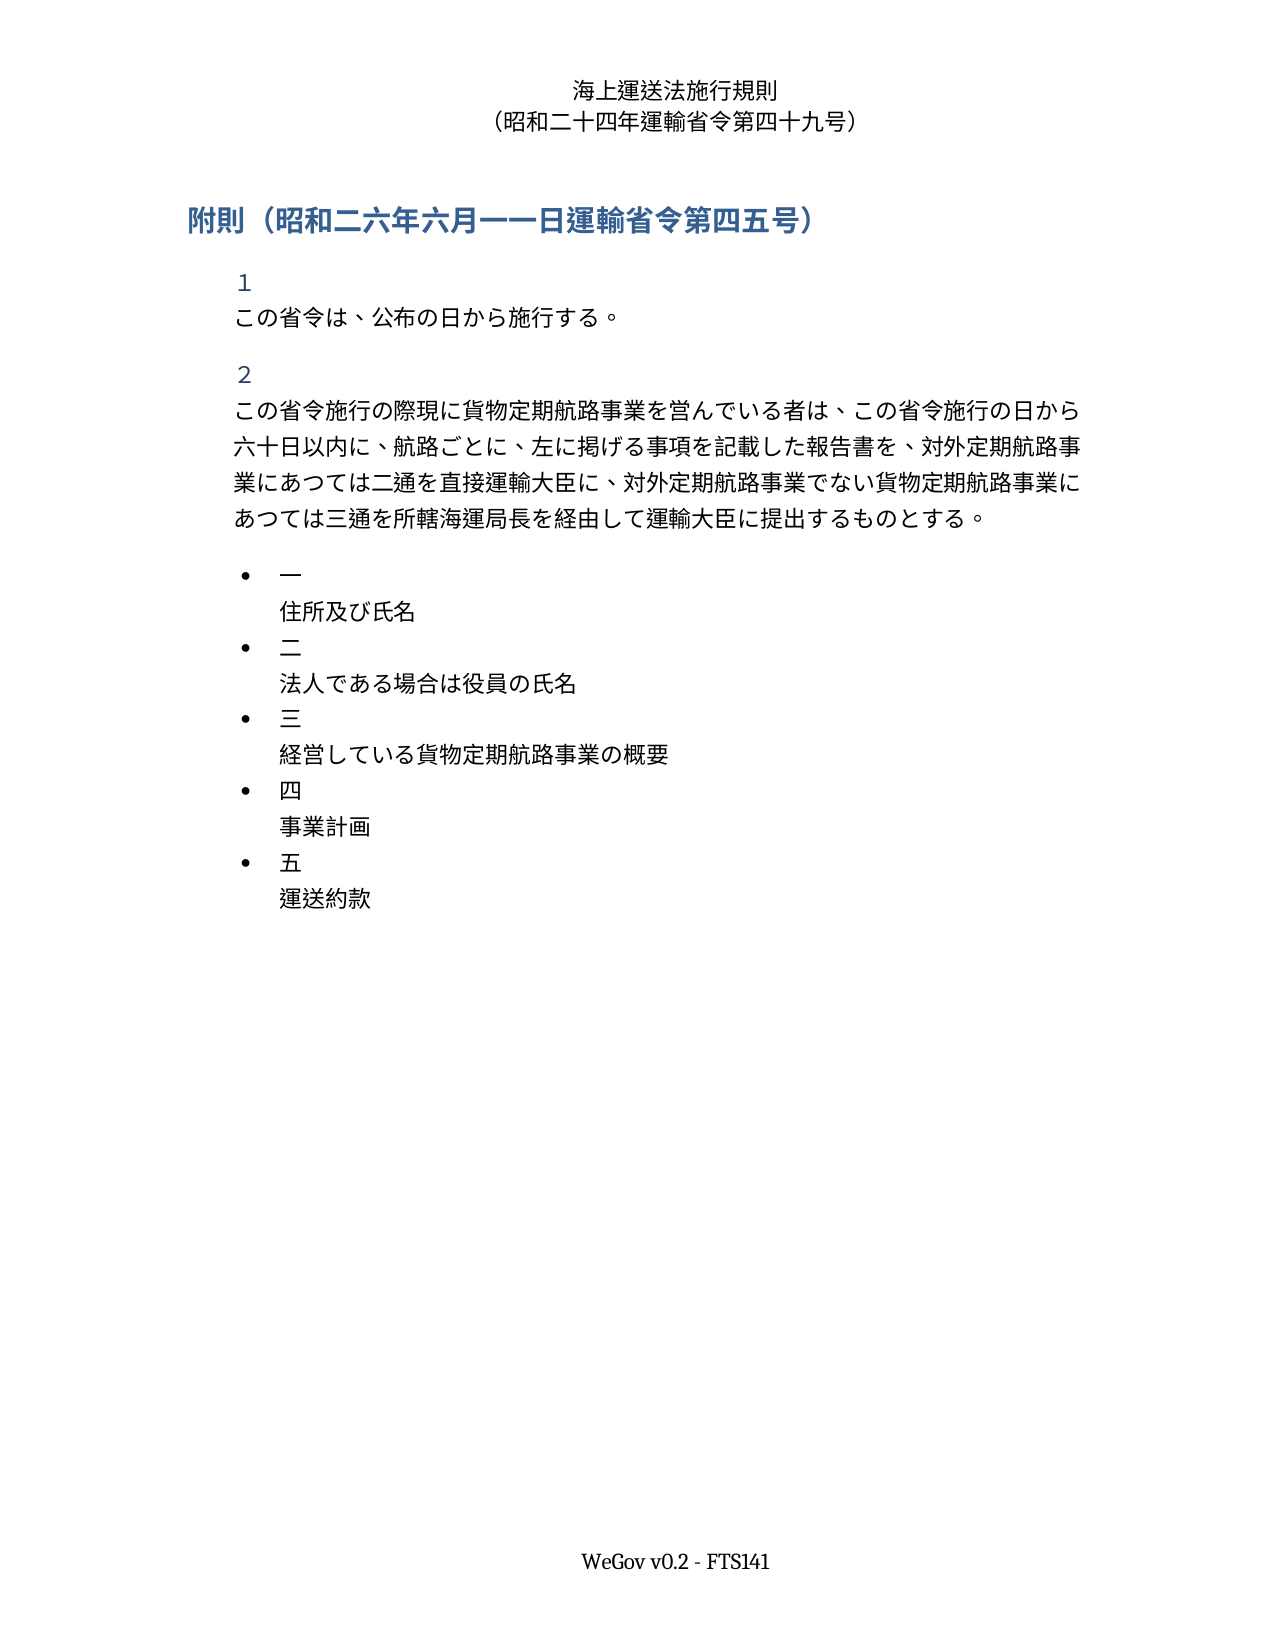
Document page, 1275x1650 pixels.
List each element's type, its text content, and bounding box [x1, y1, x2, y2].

subtitle 附則（昭和二六年六月一一日運輸省令第四五号） [187, 200, 1087, 240]
list 四 事業計画 [242, 775, 1087, 842]
subtitle １ [233, 266, 1087, 298]
list 二 法人である場合は役員の氏名 [242, 632, 1087, 699]
list 五 運送約款 [242, 847, 1087, 914]
subtitle ２ [233, 359, 1087, 390]
list 一 住所及び氏名 [242, 560, 1087, 627]
text この省令は、公布の日から施行する。 [233, 302, 1087, 334]
text この省令施行の際現に貨物定期航路事業を営んでいる者は、この省令施行の日から六十日以内に、航路ごとに、左に掲げる事項を記載した報告書を、対外定期航路事業にあつては二通を直接運輸大臣に、対外定期航路事業でない貨物定期航路事業にあつては三通を所轄海運局長を経由して運輸大臣に提出するものとする。 [233, 395, 1087, 534]
list 三 経営している貨物定期航路事業の概要 [242, 703, 1087, 771]
